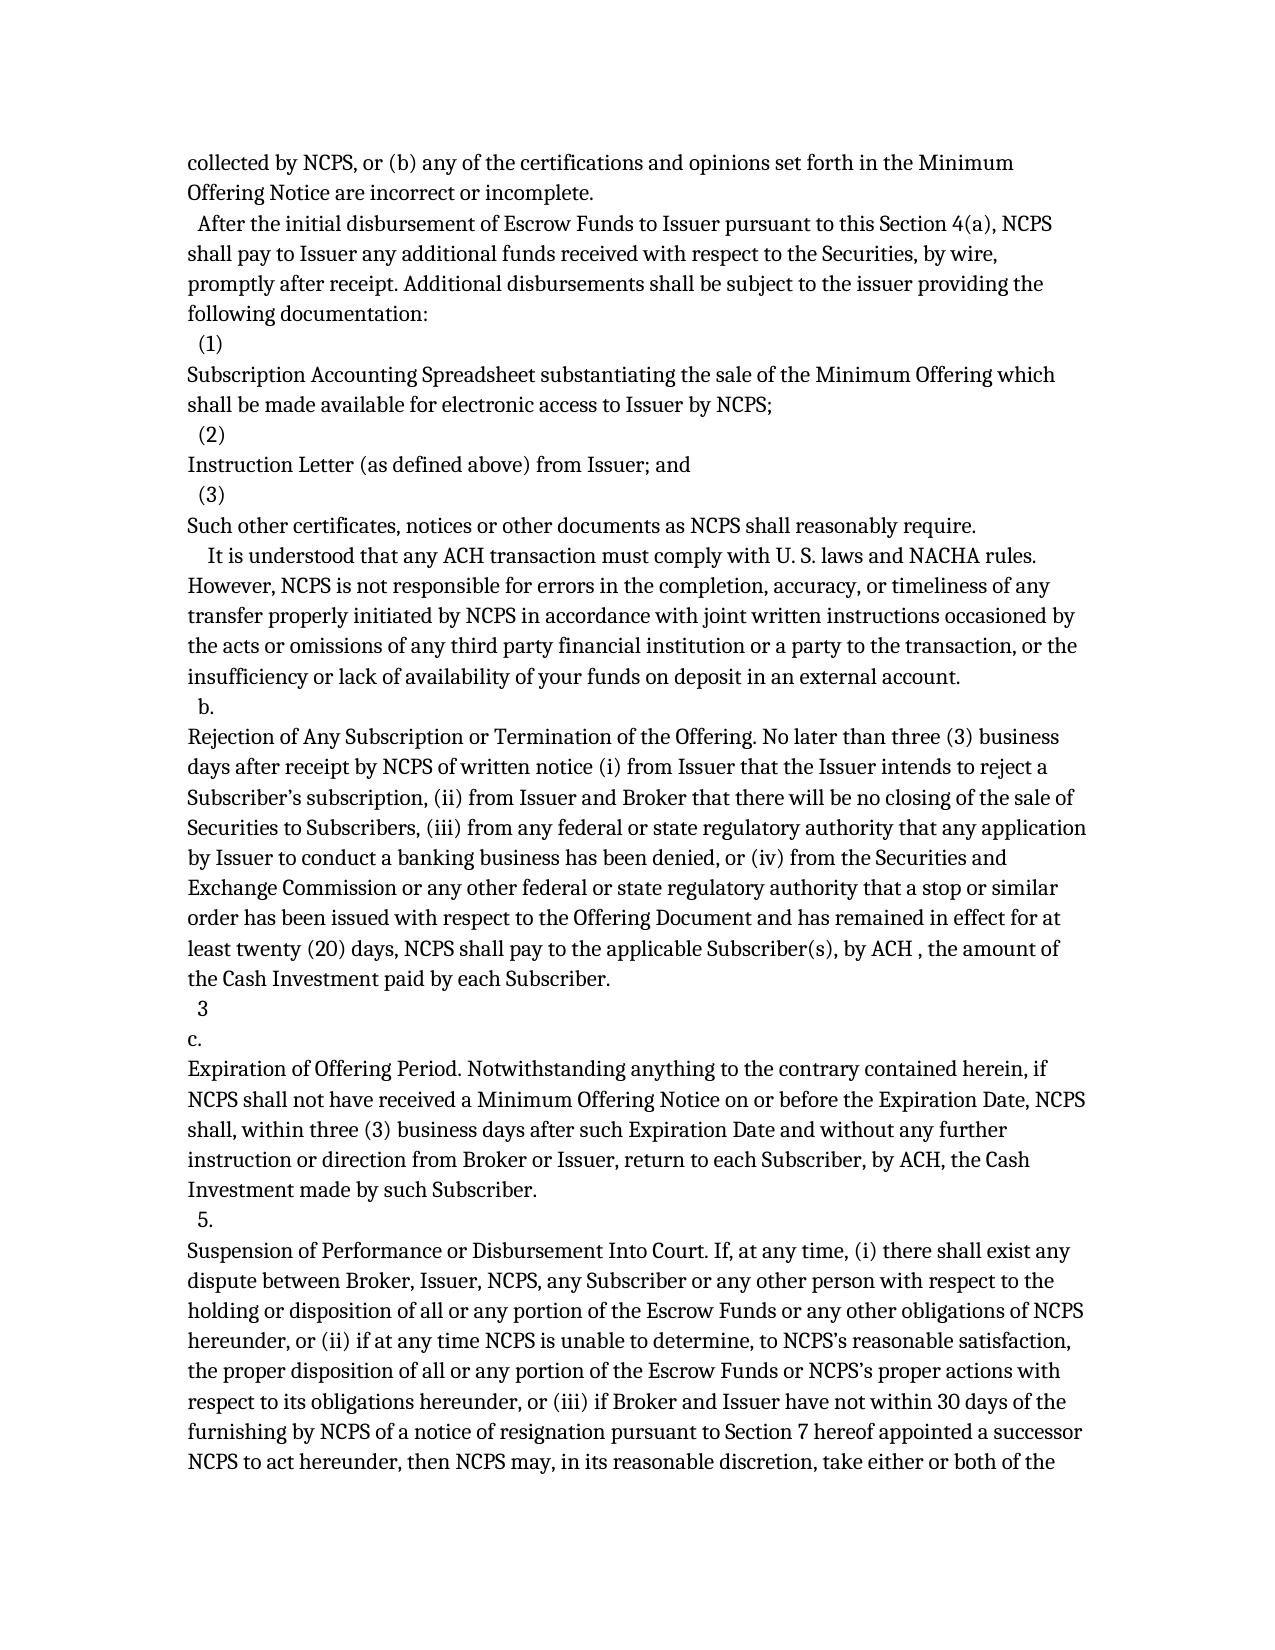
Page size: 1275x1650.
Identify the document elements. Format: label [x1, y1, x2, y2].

text [187, 150, 1087, 1475]
